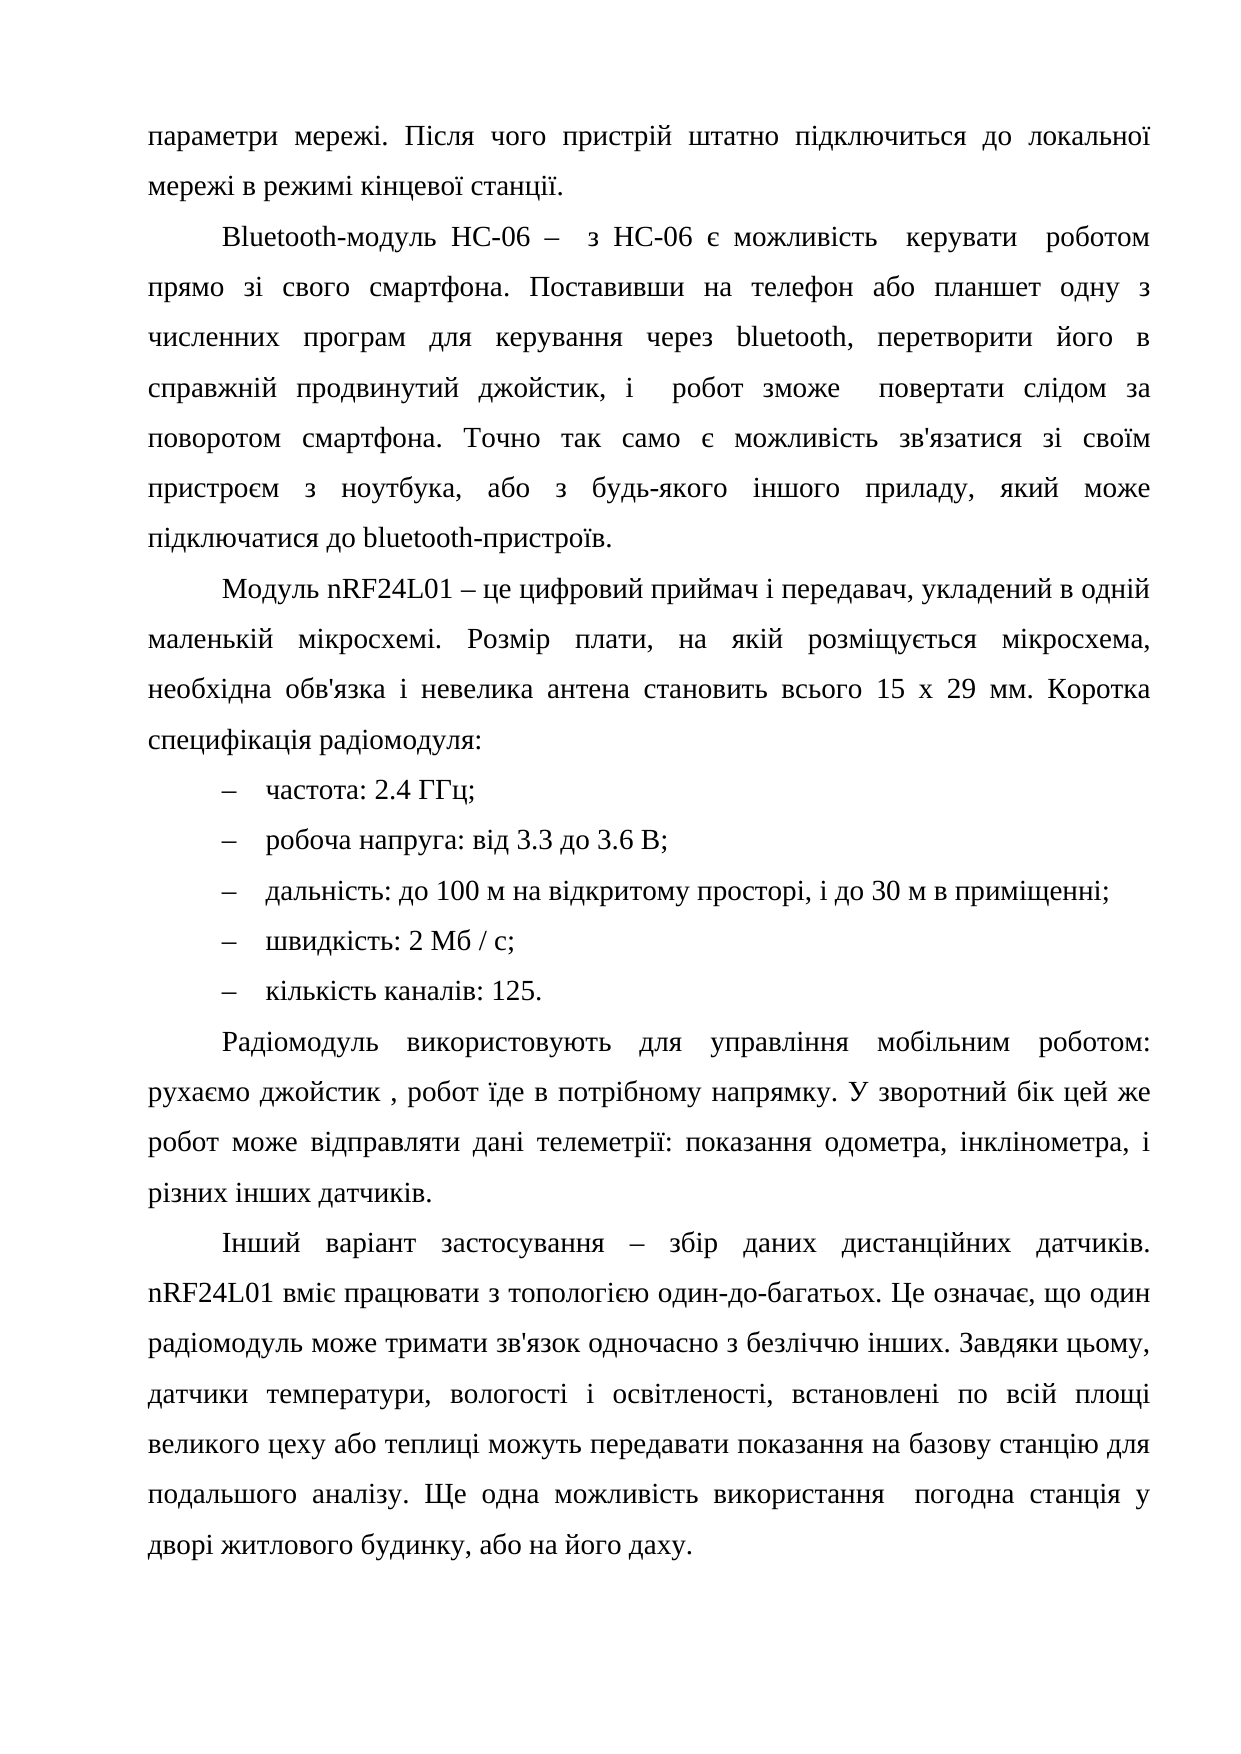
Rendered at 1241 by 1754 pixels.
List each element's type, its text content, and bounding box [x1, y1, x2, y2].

text Радіомодуль використовують для управління мобільним роботом: рухаємо джойстик , робот їде в потрібному напрямку. У зворотний бік цей же робот може відправляти дані телеметрії: показання одометра, інклінометра, і різних інших датчиків. [148, 1024, 1152, 1208]
text – частота: 2.4 ГГц; [148, 772, 1152, 806]
text Модуль nRF24L01 – це цифровий приймач і передавач, укладений в одній маленькій мікросхемі. Розмір плати, на якій розміщується мікросхема, необхідна обв'язка і невелика антена становить всього 15 x 29 мм. Коротка специфікація радіомодуля: [148, 571, 1152, 755]
text – робоча напруга: від 3.3 до 3.6 В; [148, 822, 1152, 856]
text – кількість каналів: 125. [148, 973, 1152, 1007]
text – швидкість: 2 Мб / c; [148, 923, 1152, 957]
text Bluetooth-модуль HC-06 – з HC-06 є можливість керувати роботом прямо зі свого смартфона. Поставивши на телефон або планшет одну з численних програм для керування через bluetooth, перетворити його в справжній продвинутий джойстик, і робот зможе повертати слідом за поворотом смартфона. Точно так само є можливість зв'язатися зі своїм пристроєм з ноутбука, або з будь-якого іншого приладу, який може підключатися до bluetooth-пристроїв. [148, 219, 1152, 554]
text Інший варіант застосування – збір даних дистанційних датчиків. nRF24L01 вміє працювати з топологією один-до-багатьох. Це означає, що один радіомодуль може тримати зв'язок одночасно з безліччю інших. Завдяки цьому, датчики температури, вологості і освітленості, встановлені по всій площі великого цеху або теплиці можуть передавати показання на базову станцію для подальшого аналізу. Ще одна можливість використання погодна станція у дворі житлового будинку, або на його даху. [148, 1225, 1152, 1560]
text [148, 118, 1152, 202]
text – дальність: до 100 м на відкритому просторі, і до 30 м в приміщенні; [148, 873, 1152, 906]
